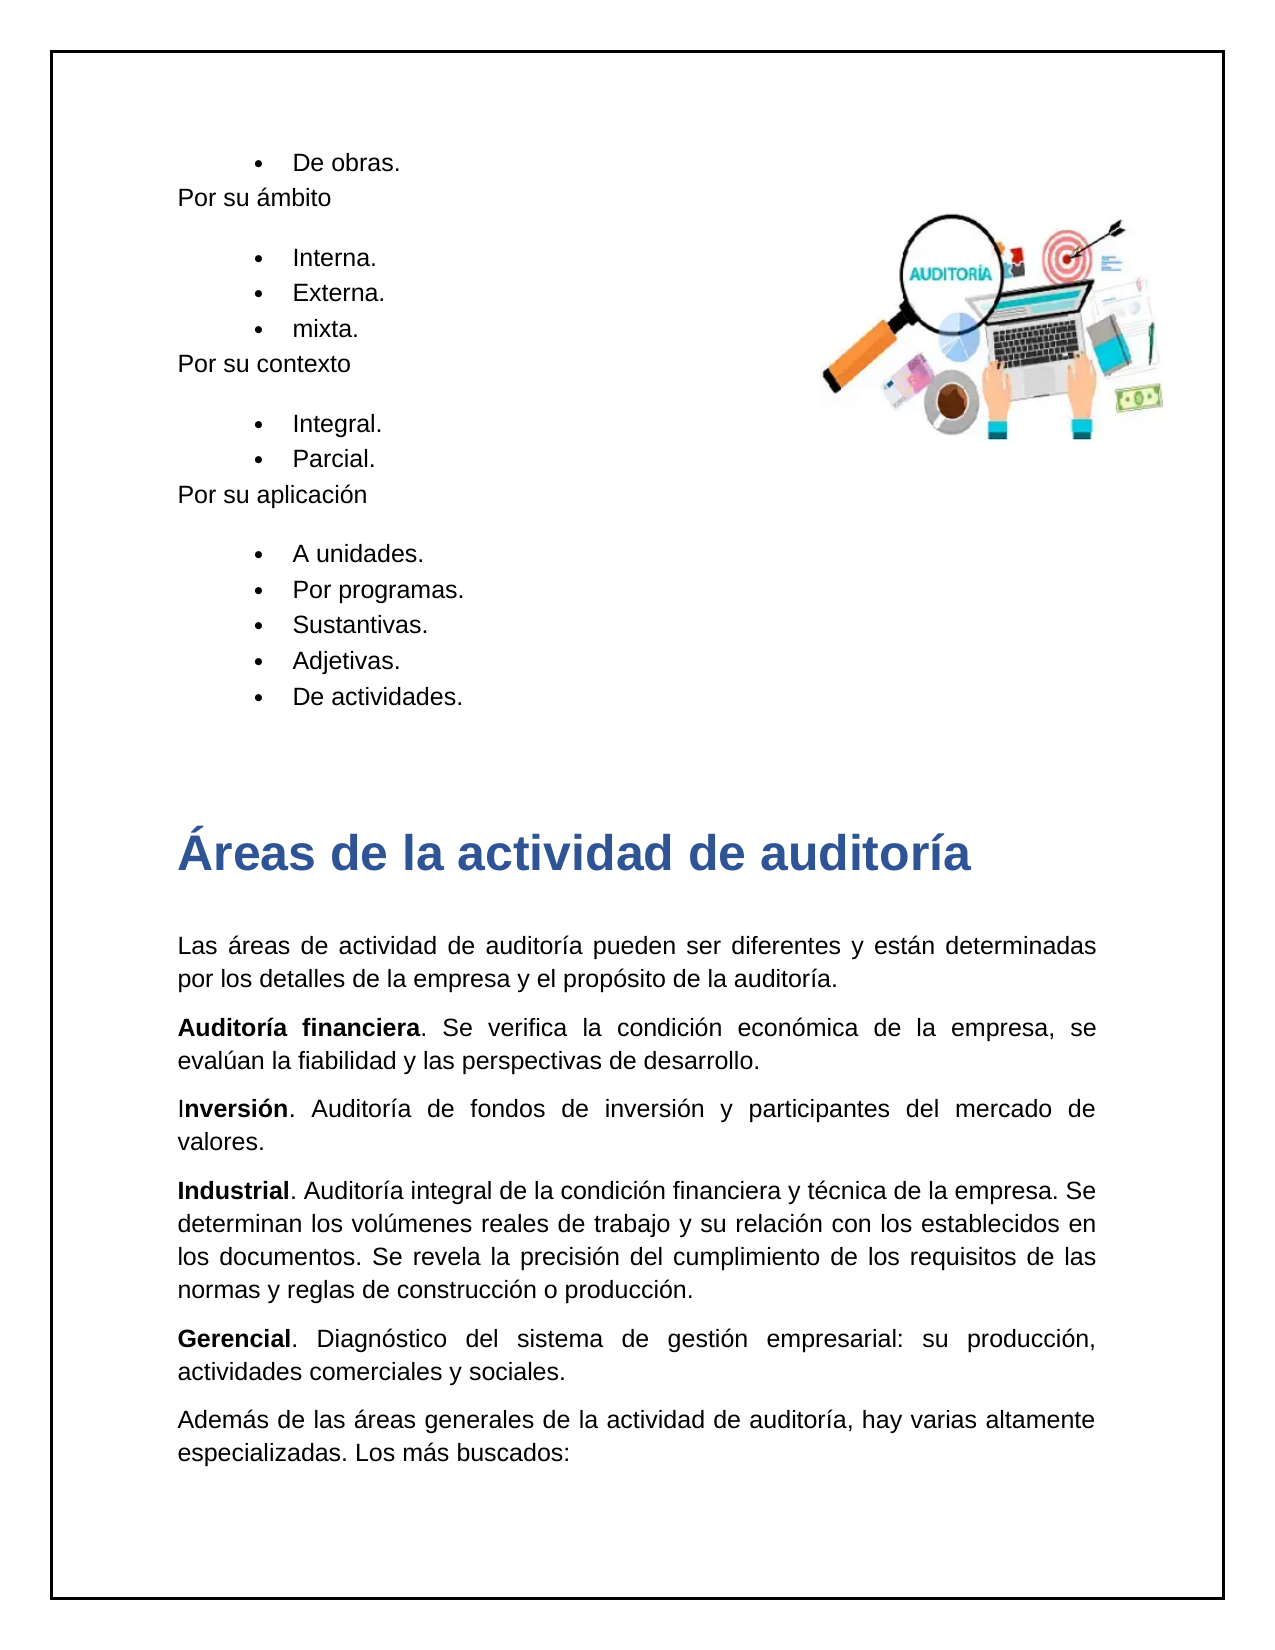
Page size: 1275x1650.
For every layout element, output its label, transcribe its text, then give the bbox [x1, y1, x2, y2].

text Por su ámbito [177, 183, 1098, 212]
list Sustantivas. [255, 611, 1098, 639]
list De actividades. [255, 682, 1098, 710]
text Por su contexto [177, 349, 820, 378]
list Adjetivas. [255, 646, 1098, 675]
text Auditoría financiera. Se verifica la condición económica de la empresa, se evalúan la fiabilidad y las perspectivas de desarrollo. [177, 1013, 1098, 1074]
text Además de las áreas generales de la actividad de auditoría, hay varias altamente especializadas. Los más buscados: [177, 1405, 1098, 1467]
list A unidades. [255, 539, 1098, 568]
list Parcial. [255, 444, 820, 473]
list Externa. [255, 278, 820, 307]
list Integral. [255, 409, 820, 438]
list Por programas. [255, 575, 1098, 604]
text Industrial. Auditoría integral de la condición financiera y técnica de la empresa. Se determinan los volúmenes reales de trabajo y su relación con los establecidos en los documentos. Se revela la precisión del cumplimiento de los requisitos de las normas y reglas de construcción o producción. [177, 1176, 1098, 1304]
list De obras. [255, 148, 1098, 176]
picture [820, 201, 1171, 479]
text Gerencial. Diagnóstico del sistema de gestión empresarial: su producción, actividades comerciales y sociales. [177, 1324, 1098, 1385]
text Las áreas de actividad de auditoría pueden ser diferentes y están determinadas por los detalles de la empresa y el propósito de la auditoría. [177, 931, 1098, 993]
list mixta. [255, 314, 820, 342]
text Por su aplicación [177, 480, 1098, 509]
list Interna. [255, 243, 820, 271]
subtitle Áreas de la actividad de auditoría [177, 824, 1098, 881]
text Inversión. Auditoría de fondos de inversión y participantes del mercado de valores. [177, 1094, 1098, 1156]
